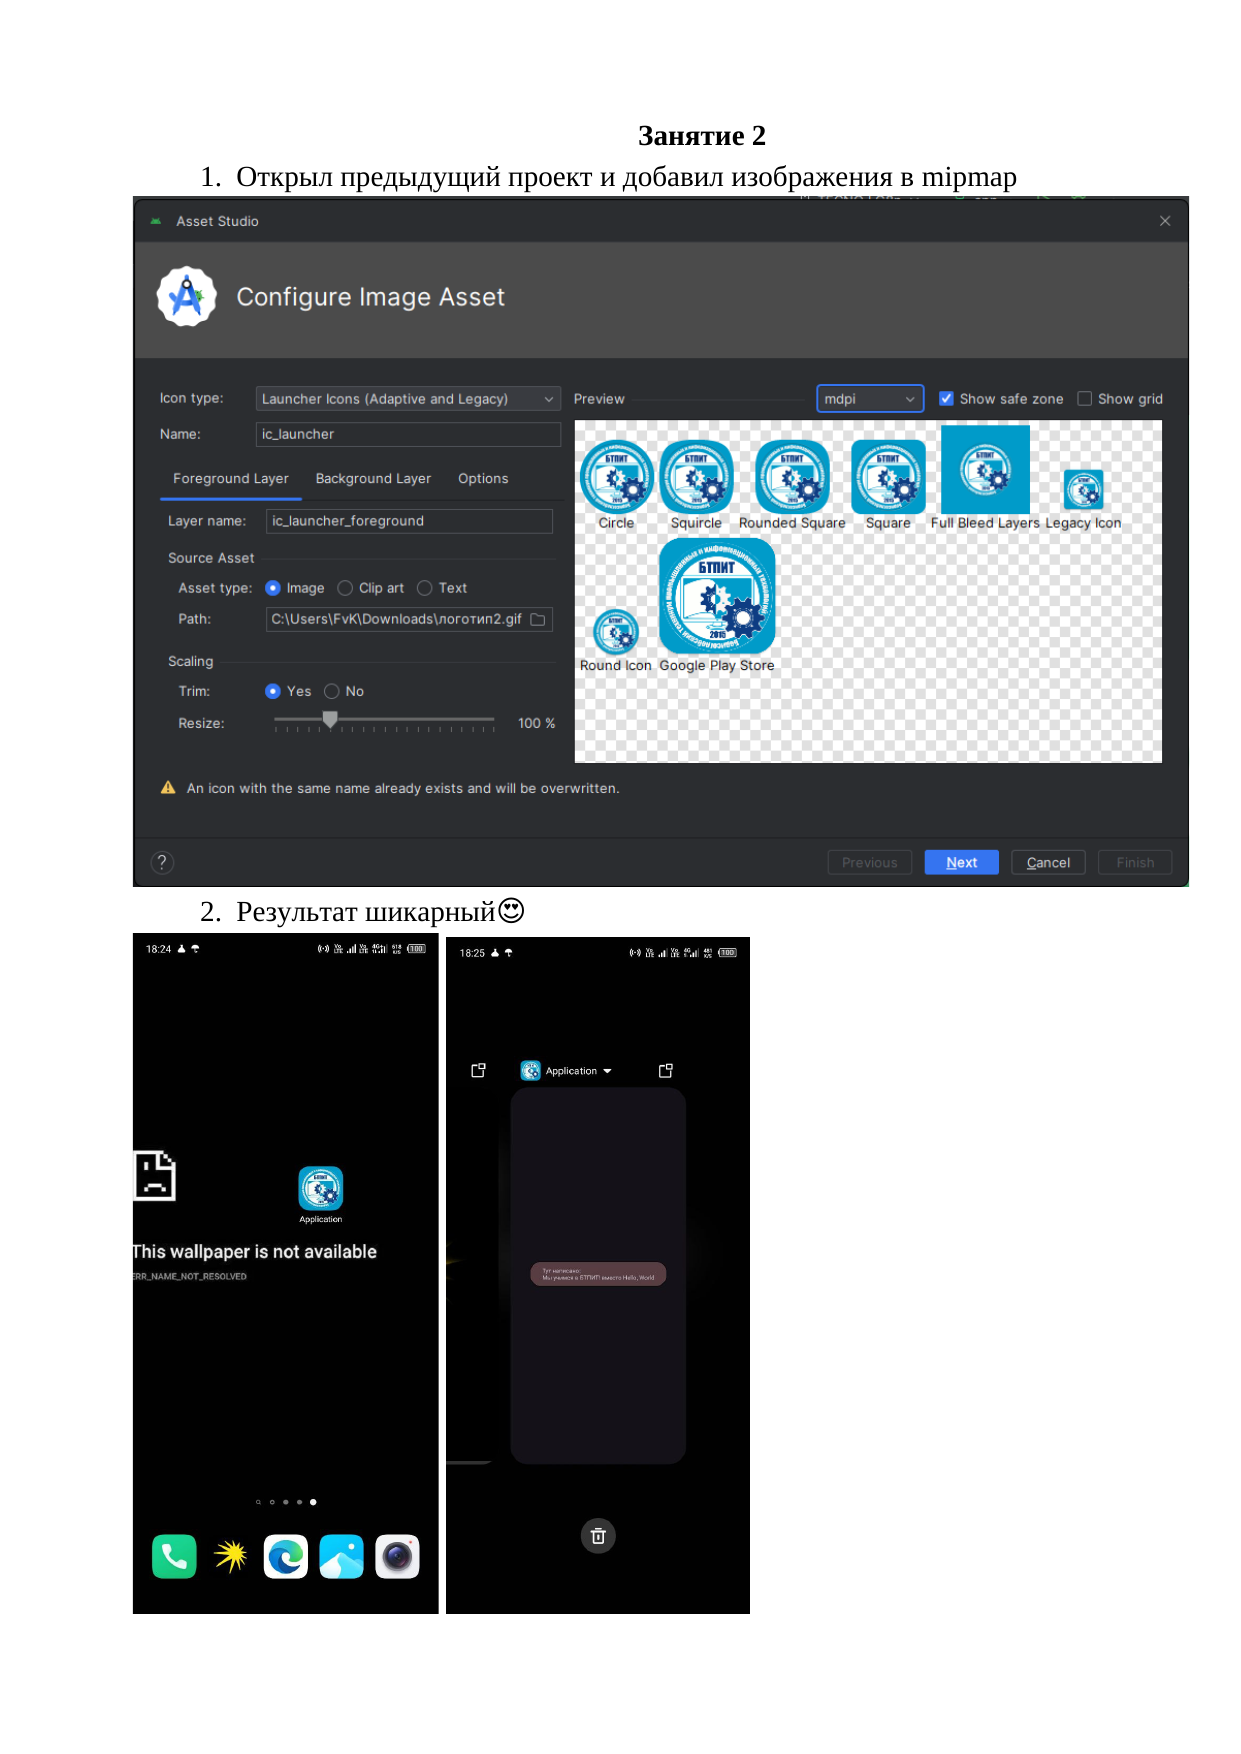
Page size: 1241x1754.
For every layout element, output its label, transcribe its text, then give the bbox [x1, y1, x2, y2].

picture [446, 937, 750, 1614]
picture [132, 196, 1190, 887]
subtitle Занятие 2 [186, 118, 1219, 152]
picture [132, 933, 439, 1614]
list Открыл предыдущий проект и добавил изображения в mipmap [133, 159, 1152, 196]
